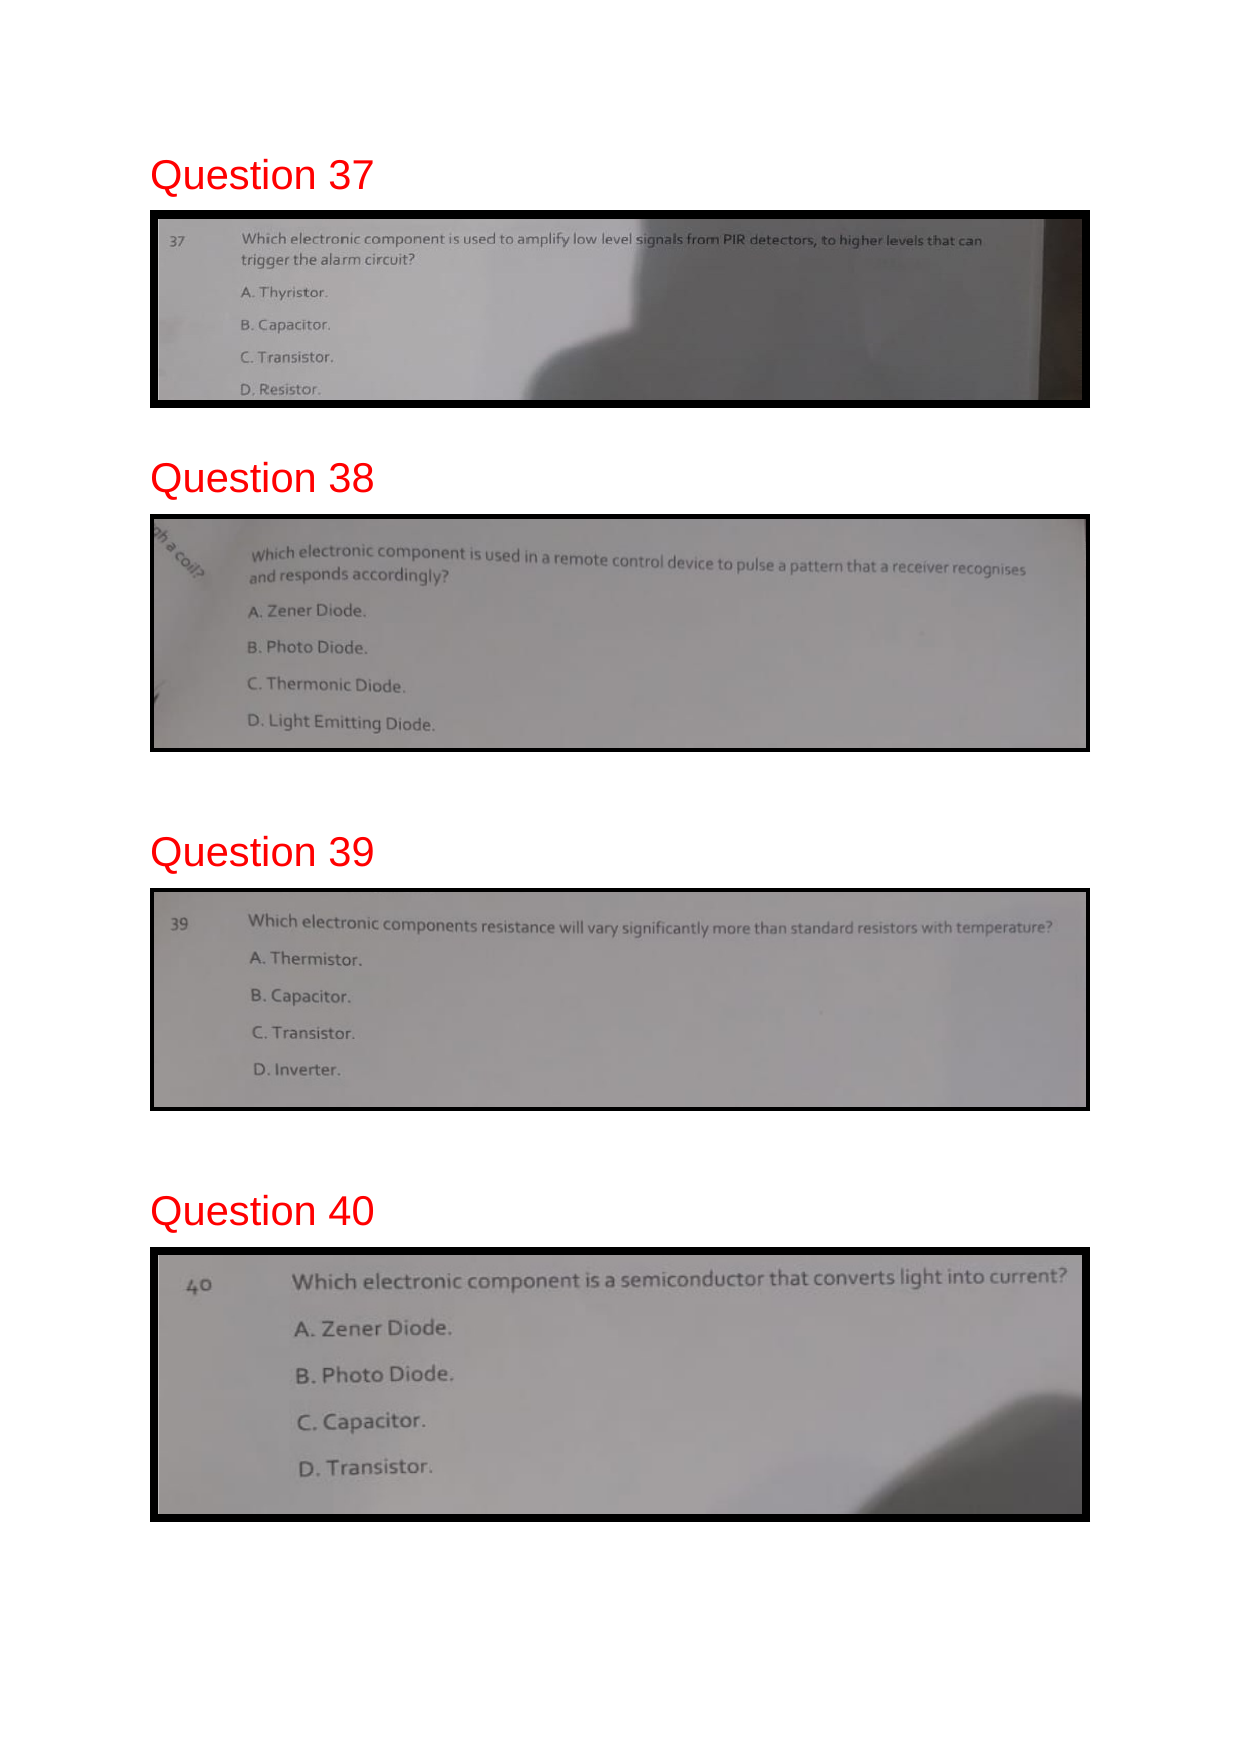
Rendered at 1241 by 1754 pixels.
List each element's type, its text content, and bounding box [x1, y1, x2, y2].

picture [154, 892, 1086, 1107]
picture [154, 519, 1086, 748]
subtitle Question 38 [150, 454, 1090, 502]
picture [158, 219, 1082, 400]
subtitle Question 37 [150, 150, 1090, 198]
picture [158, 1255, 1082, 1514]
subtitle Question 39 [150, 827, 1090, 875]
subtitle Question 40 [150, 1187, 1090, 1234]
